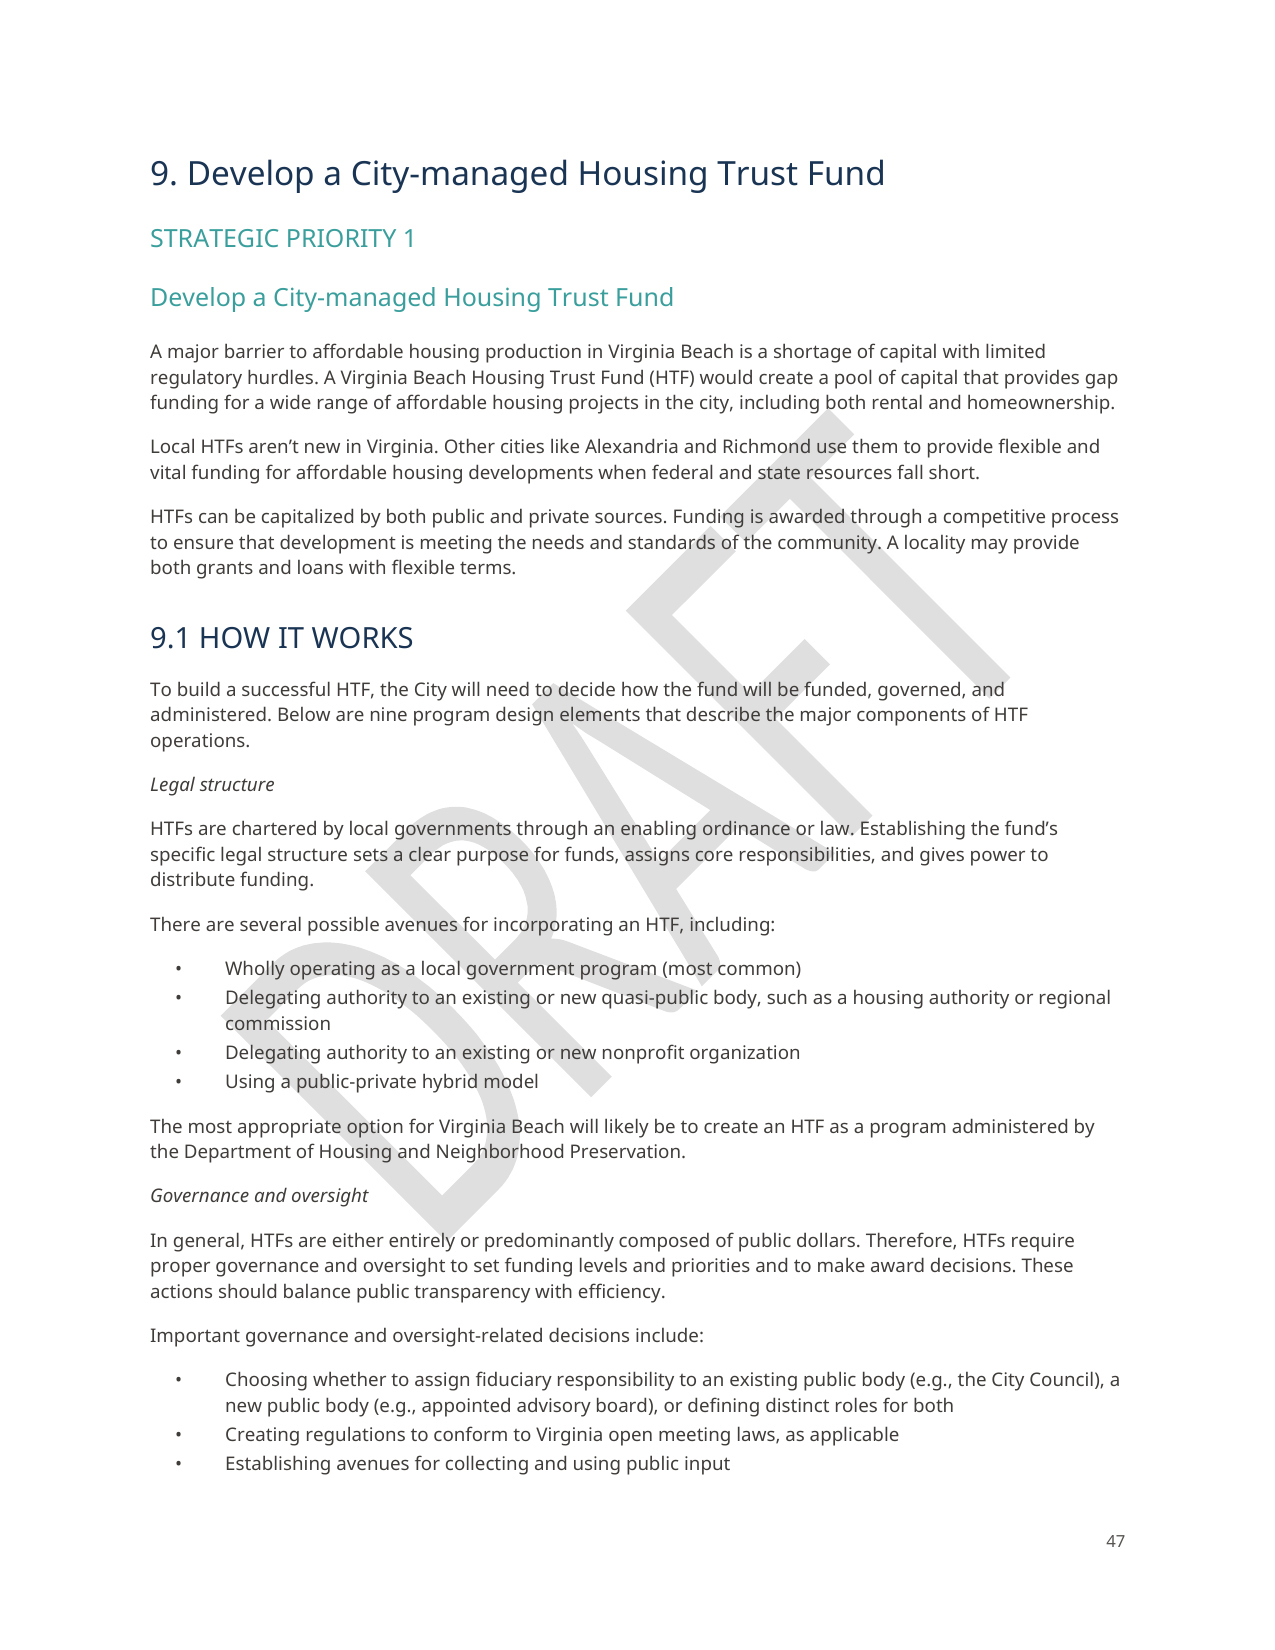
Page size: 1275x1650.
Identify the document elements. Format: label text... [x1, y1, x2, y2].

text In general, HTFs are either entirely or predominantly composed of public dollars. Therefore, HTFs require proper governance and oversight to set funding levels and priorities and to make award decisions. These actions should balance public transparency with efficiency. [150, 1227, 1125, 1303]
list Establishing avenues for collecting and using public input [175, 1451, 1125, 1476]
subtitle 9. Develop a City-managed Housing Trust Fund [150, 150, 1125, 195]
text Local HTFs aren’t new in Virginia. Other cities like Alexandria and Richmond use them to provide flexible and vital funding for affordable housing developments when federal and state resources fall short. [150, 434, 1125, 485]
text To build a successful HTF, the City will need to decide how the fund will be funded, governed, and administered. Below are nine program design elements that describe the major components of HTF operations. [150, 676, 1125, 753]
subtitle 9.1 HOW IT WORKS [150, 618, 1125, 657]
subtitle STRATEGIC PRIORITY 1 [150, 220, 1125, 254]
list Choosing whether to assign fiduciary responsibility to an existing public body (e.g., the City Council), a new public body (e.g., appointed advisory board), or defining distinct roles for both [175, 1367, 1125, 1418]
list Delegating authority to an existing or new nonprofit organization [175, 1039, 1125, 1065]
text Legal structure [150, 771, 1125, 797]
subtitle Develop a City-managed Housing Trust Fund [150, 279, 1125, 313]
text HTFs can be capitalized by both public and private sources. Funding is awarded through a competitive process to ensure that development is meeting the needs and standards of the community. A locality may provide both grants and loans with flexible terms. [150, 504, 1125, 580]
text Governance and oversight [150, 1183, 1125, 1208]
list Using a public-private hybrid model [175, 1069, 1125, 1094]
text Important governance and oversight-related decisions include: [150, 1322, 1125, 1348]
text The most appropriate option for Virginia Beach will likely be to create an HTF as a program administered by the Department of Housing and Neighborhood Preservation. [150, 1113, 1125, 1164]
text A major barrier to affordable housing production in Virginia Beach is a shortage of capital with limited regulatory hurdles. A Virginia Beach Housing Trust Fund (HTF) would create a pool of capital that provides gap funding for a wide range of affordable housing projects in the city, including both rental and homeownership. [150, 338, 1125, 415]
list Wholly operating as a local government program (most common) [175, 955, 1125, 981]
list Creating regulations to conform to Virginia open meeting laws, as applicable [175, 1421, 1125, 1447]
list Delegating authority to an existing or new quasi-public body, such as a housing authority or regional commission [175, 984, 1125, 1036]
text HTFs are chartered by local governments through an enabling ordinance or law. Establishing the fund’s specific legal structure sets a clear purpose for funds, assigns core responsibilities, and gives power to distribute funding. [150, 816, 1125, 892]
text There are several possible avenues for incorporating an HTF, including: [150, 911, 1125, 937]
